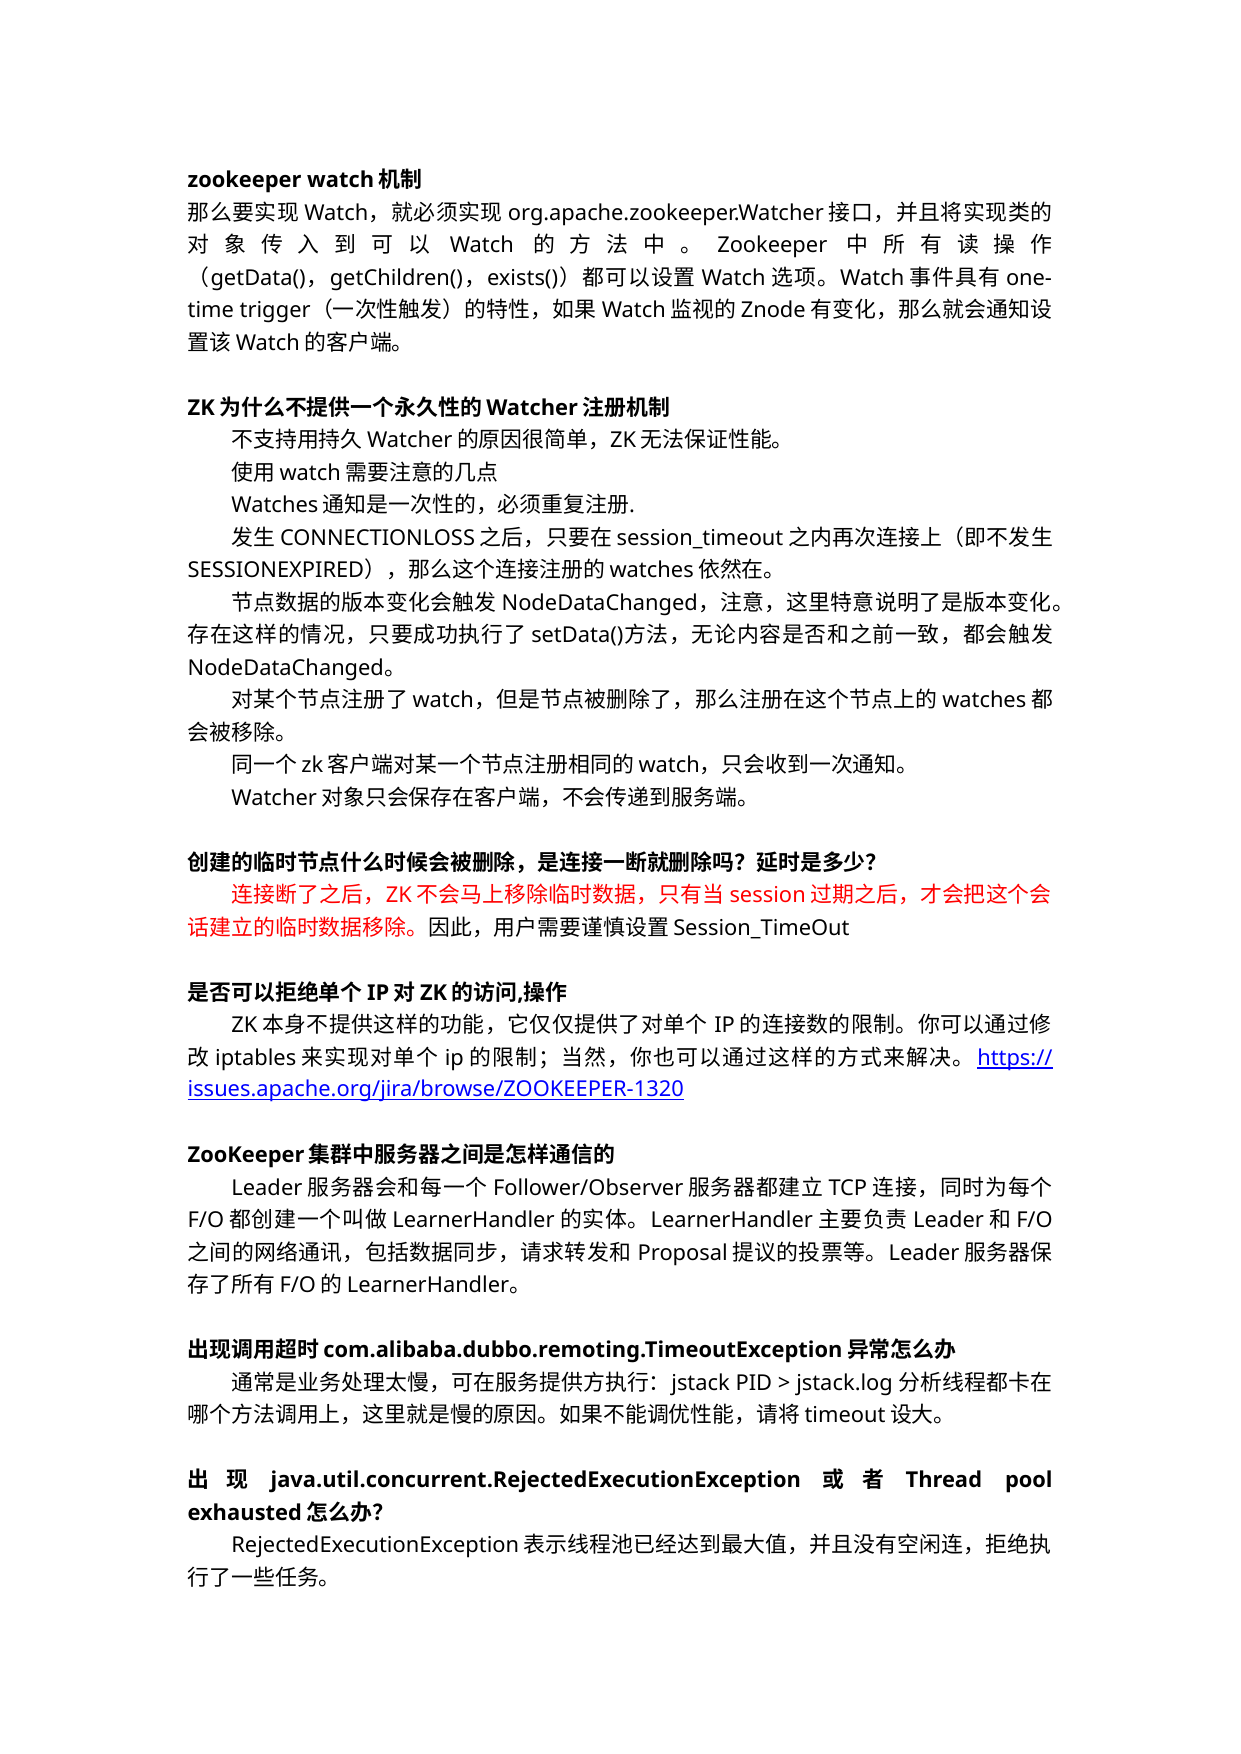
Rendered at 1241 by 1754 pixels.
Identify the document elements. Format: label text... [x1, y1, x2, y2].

text Leader服务器会和每一个Follower/Observer服务器都建立TCP连接，同时为每个F/O都创建一个叫做LearnerHandler的实体。LearnerHandler主要负责Leader和F/O之间的网络通讯，包括数据同步，请求转发和Proposal提议的投票等。Leader服务器保存了所有F/O的LearnerHandler。 [187, 1169, 1053, 1299]
text 同一个zk客户端对某一个节点注册相同的watch，只会收到一次通知。 [187, 747, 1053, 779]
text 那么要实现Watch，就必须实现org.apache.zookeeper.Watcher接口，并且将实现类的对象传入到可以Watch的方法中。Zookeeper中所有读操作（getData()，getChildren()，exists()）都可以设置Watch选项。Watch事件具有one-time trigger（一次性触发）的特性，如果Watch监视的Znode有变化，那么就会通知设置该Watch的客户端。 [187, 194, 1053, 357]
text Watcher对象只会保存在客户端，不会传递到服务端。 [187, 779, 1053, 812]
text RejectedExecutionException表示线程池已经达到最大值，并且没有空闲连，拒绝执行了一些任务。 [187, 1527, 1053, 1592]
text 不支持用持久Watcher的原因很简单，ZK无法保证性能。 [187, 422, 1053, 454]
text 对某个节点注册了watch，但是节点被删除了，那么注册在这个节点上的watches都会被移除。 [187, 682, 1053, 747]
text 是否可以拒绝单个IP对ZK的访问,操作 [187, 974, 1053, 1007]
text 出现调用超时com.alibaba.dubbo.remoting.TimeoutException异常怎么办 [187, 1332, 1053, 1364]
text zookeeper watch机制 [187, 162, 1053, 194]
text 使用watch需要注意的几点 [187, 454, 1053, 487]
text ZooKeeper集群中服务器之间是怎样通信的 [187, 1137, 1053, 1169]
text 节点数据的版本变化会触发NodeDataChanged，注意，这里特意说明了是版本变化。存在这样的情况，只要成功执行了setData()方法，无论内容是否和之前一致，都会触发NodeDataChanged。 [187, 584, 1053, 682]
text Watches通知是一次性的，必须重复注册. [187, 487, 1053, 519]
text 发生CONNECTIONLOSS之后，只要在session_timeout之内再次连接上（即不发生SESSIONEXPIRED），那么这个连接注册的watches依然在。 [187, 519, 1053, 584]
text ZK本身不提供这样的功能，它仅仅提供了对单个IP的连接数的限制。你可以通过修改iptables来实现对单个ip的限制；当然，你也可以通过这样的方式来解决。https://issues.apache.org/jira/browse/ZOOKEEPER-1320 [187, 1007, 1053, 1104]
text 连接断了之后，ZK不会马上移除临时数据，只有当session过期之后，才会把这个会话建立的临时数据移除。因此，用户需要谨慎设置Session_TimeOut [187, 877, 1053, 942]
text 创建的临时节点什么时候会被删除，是连接一断就删除吗？延时是多少？ [187, 844, 1053, 877]
text 通常是业务处理太慢，可在服务提供方执行：jstack PID > jstack.log 分析线程都卡在哪个方法调用上，这里就是慢的原因。如果不能调优性能，请将timeout设大。 [187, 1364, 1053, 1429]
text 出现java.util.concurrent.RejectedExecutionException或者Thread pool exhausted怎么办？ [187, 1462, 1053, 1527]
text ZK为什么不提供一个永久性的Watcher注册机制 [187, 389, 1053, 422]
